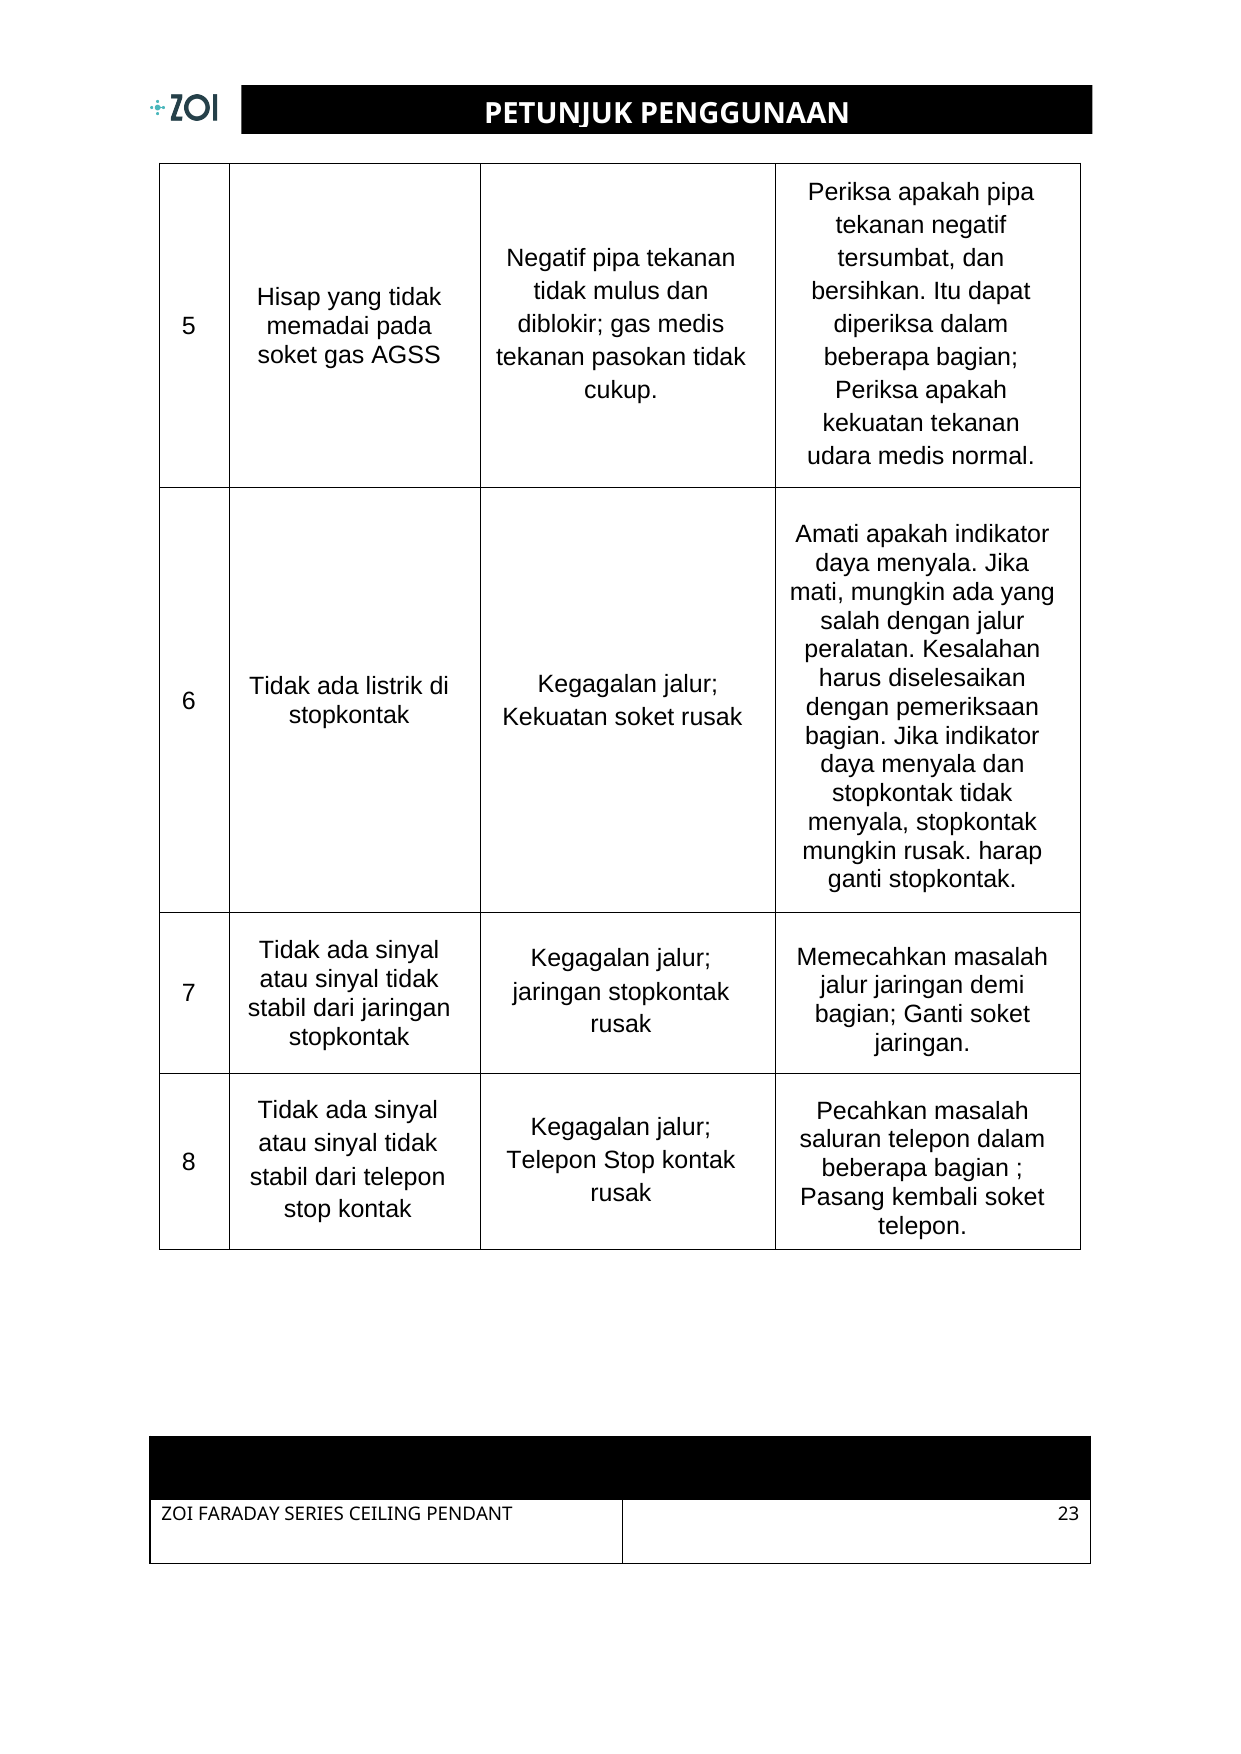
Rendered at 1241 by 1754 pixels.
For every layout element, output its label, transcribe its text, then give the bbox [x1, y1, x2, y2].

table_cell Hisap yang tidak memadai pada soket gas AGSS [230, 164, 480, 487]
table_cell Tidak ada sinyal atau sinyal tidak stabil dari jaringan stopkontak [230, 913, 480, 1073]
table_cell 7 [160, 913, 229, 1073]
table_cell 5 [160, 164, 229, 487]
table_cell Memecahkan masalah jalur jaringan demi bagian; Ganti soket jaringan. [776, 913, 1080, 1073]
table_cell Kegagalan jalur; Kekuatan soket rusak [481, 488, 775, 912]
table_cell Kegagalan jalur; Telepon Stop kontak rusak [481, 1074, 775, 1249]
table_cell 6 [160, 488, 229, 912]
table_cell Pecahkan masalah saluran telepon dalam beberapa bagian ; Pasang kembali soket telepon. [776, 1074, 1080, 1249]
table_cell Periksa apakah pipa tekanan negatif tersumbat, dan bersihkan. Itu dapat diperiksa dalam beberapa bagian; Periksa apakah kekuatan tekanan udara medis normal. [776, 164, 1080, 487]
table_cell Tidak ada sinyal atau sinyal tidak stabil dari telepon stop kontak [230, 1074, 480, 1249]
table_cell Negatif pipa tekanan tidak mulus dan diblokir; gas medis tekanan pasokan tidak cukup. [481, 164, 775, 487]
table_cell Kegagalan jalur; jaringan stopkontak rusak [481, 913, 775, 1073]
table_cell Tidak ada listrik di stopkontak [230, 488, 480, 912]
table_cell 8 [160, 1074, 229, 1249]
picture [150, 94, 218, 121]
table_cell Amati apakah indikator daya menyala. Jika mati, mungkin ada yang salah dengan jalur peralatan. Kesalahan harus diselesaikan dengan pemeriksaan bagian. Jika indikator daya menyala dan stopkontak tidak menyala, stopkontak mungkin rusak. harap ganti stopkontak. [776, 488, 1080, 912]
